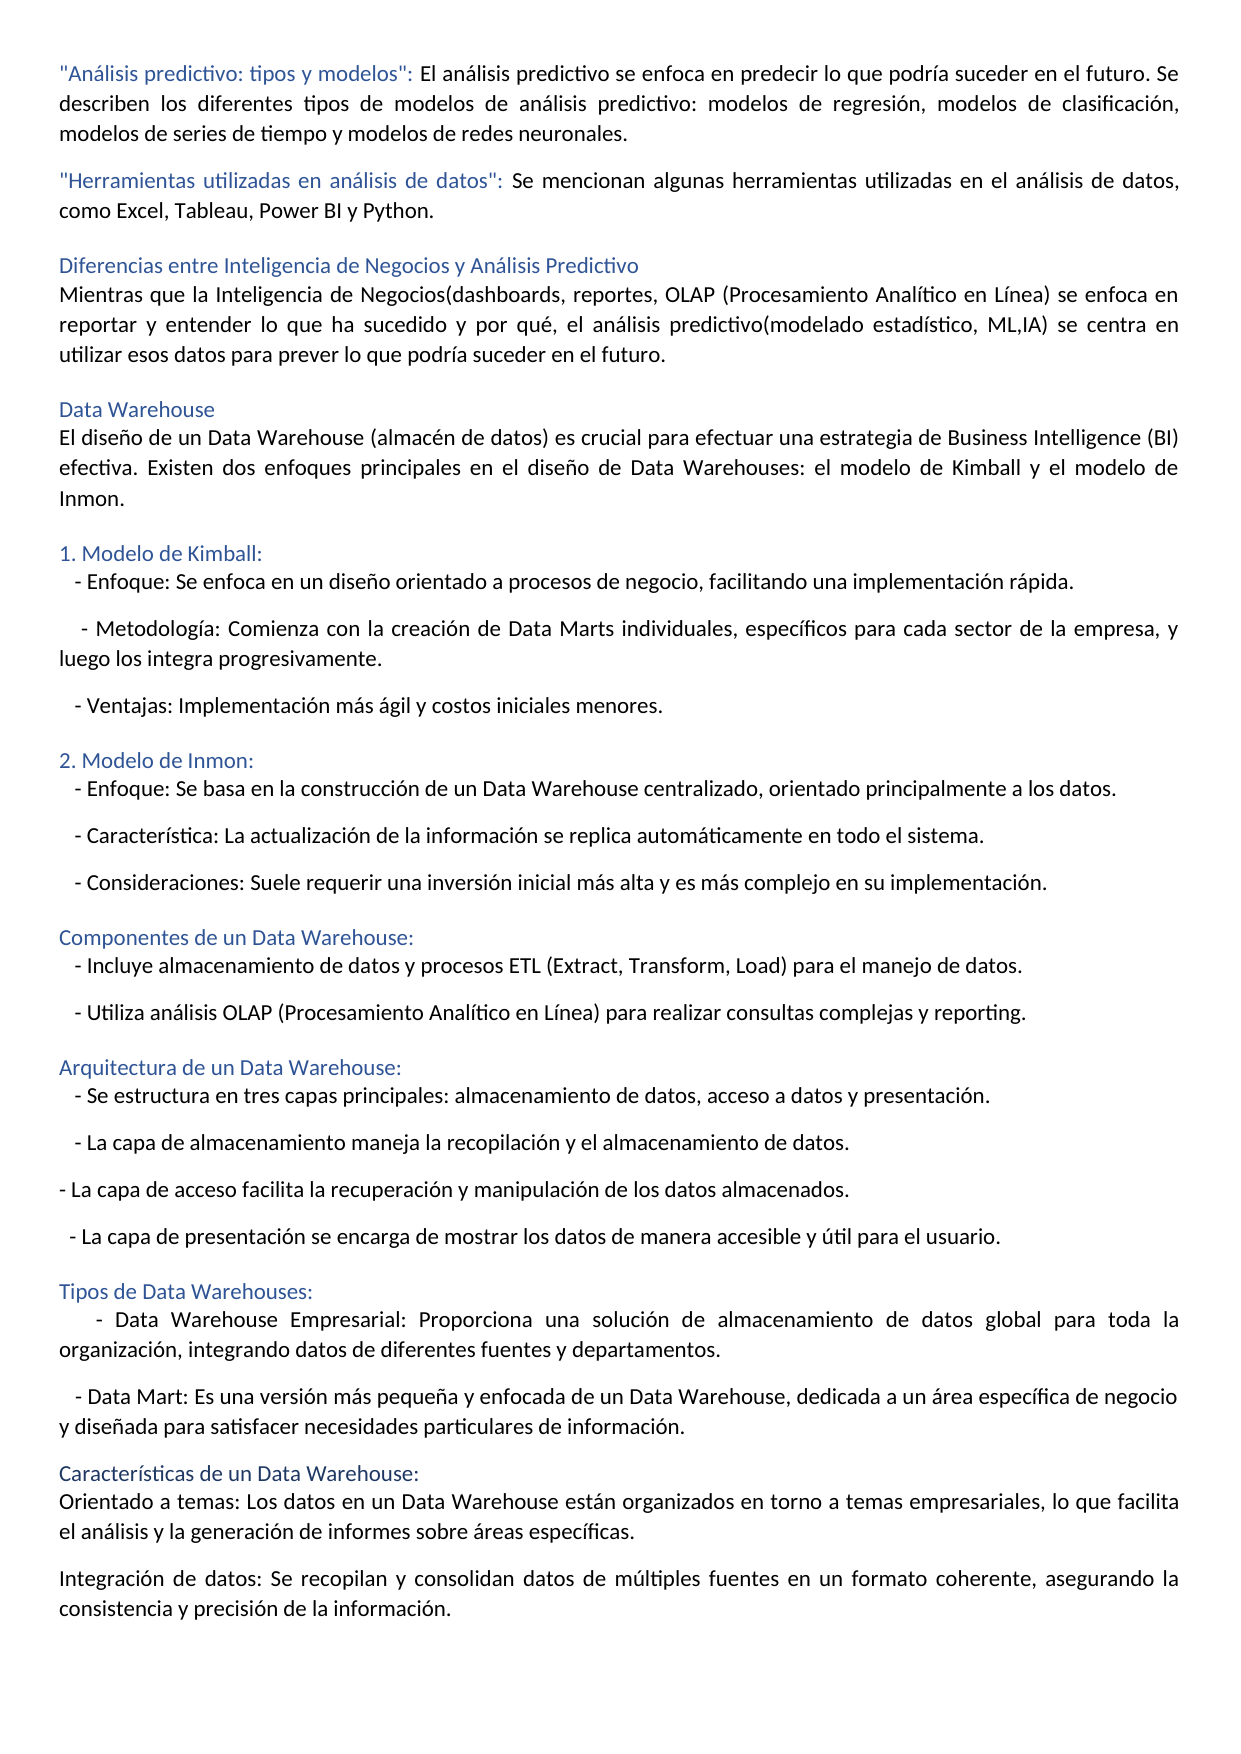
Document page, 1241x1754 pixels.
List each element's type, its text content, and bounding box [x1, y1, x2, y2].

subtitle Data Warehouse [59, 395, 1181, 423]
text Mientras que la Inteligencia de Negocios(dashboards, reportes, OLAP (Procesamiento Analítico en Línea) se enfoca en reportar y entender lo que ha sucedido y por qué, el análisis predictivo(modelado estadístico, ML,IA) se centra en utilizar esos datos para prever lo que podría suceder en el futuro. [59, 280, 1181, 368]
subtitle Componentes de un Data Warehouse: [59, 923, 1181, 951]
text "Herramientas utilizadas en análisis de datos": Se mencionan algunas herramientas utilizadas en el análisis de datos, como Excel, Tableau, Power BI y Python. [59, 166, 1181, 224]
text - La capa de almacenamiento maneja la recopilación y el almacenamiento de datos. [59, 1128, 1181, 1156]
text - Característica: La actualización de la información se replica automáticamente en todo el sistema. [59, 821, 1181, 849]
text - Consideraciones: Suele requerir una inversión inicial más alta y es más complejo en su implementación. [59, 868, 1181, 896]
text - La capa de presentación se encarga de mostrar los datos de manera accesible y útil para el usuario. [59, 1222, 1181, 1250]
text - Metodología: Comienza con la creación de Data Marts individuales, específicos para cada sector de la empresa, y luego los integra progresivamente. [59, 614, 1181, 672]
text - Ventajas: Implementación más ágil y costos iniciales menores. [59, 691, 1181, 719]
text - Utiliza análisis OLAP (Procesamiento Analítico en Línea) para realizar consultas complejas y reporting. [59, 998, 1181, 1026]
subtitle Características de un Data Warehouse: [59, 1459, 1181, 1487]
text - Enfoque: Se basa en la construcción de un Data Warehouse centralizado, orientado principalmente a los datos. [59, 774, 1181, 802]
text - Se estructura en tres capas principales: almacenamiento de datos, acceso a datos y presentación. [59, 1081, 1181, 1109]
text Orientado a temas: Los datos en un Data Warehouse están organizados en torno a temas empresariales, lo que facilita el análisis y la generación de informes sobre áreas específicas. [59, 1487, 1181, 1546]
subtitle 1. Modelo de Kimball: [59, 539, 1181, 567]
text - Data Mart: Es una versión más pequeña y enfocada de un Data Warehouse, dedicada a un área específica de negocio y diseñada para satisfacer necesidades particulares de información. [59, 1382, 1181, 1440]
subtitle Arquitectura de un Data Warehouse: [59, 1053, 1181, 1081]
subtitle Tipos de Data Warehouses: [59, 1277, 1181, 1305]
text - Incluye almacenamiento de datos y procesos ETL (Extract, Transform, Load) para el manejo de datos. [59, 951, 1181, 979]
subtitle 2. Modelo de Inmon: [59, 746, 1181, 774]
text El diseño de un Data Warehouse (almacén de datos) es crucial para efectuar una estrategia de Business Intelligence (BI) efectiva. Existen dos enfoques principales en el diseño de Data Warehouses: el modelo de Kimball y el modelo de Inmon. [59, 423, 1181, 512]
text - Data Warehouse Empresarial: Proporciona una solución de almacenamiento de datos global para toda la organización, integrando datos de diferentes fuentes y departamentos. [59, 1305, 1181, 1363]
text "Análisis predictivo: tipos y modelos": El análisis predictivo se enfoca en predecir lo que podría suceder en el futuro. Se describen los diferentes tipos de modelos de análisis predictivo: modelos de regresión, modelos de clasificación, modelos de series de tiempo y modelos de redes neuronales. [59, 59, 1181, 147]
text - Enfoque: Se enfoca en un diseño orientado a procesos de negocio, facilitando una implementación rápida. [59, 567, 1181, 595]
subtitle Diferencias entre Inteligencia de Negocios y Análisis Predictivo [59, 252, 1181, 280]
text Integración de datos: Se recopilan y consolidan datos de múltiples fuentes en un formato coherente, asegurando la consistencia y precisión de la información. [59, 1564, 1181, 1623]
text - La capa de acceso facilita la recuperación y manipulación de los datos almacenados. [59, 1175, 1181, 1203]
